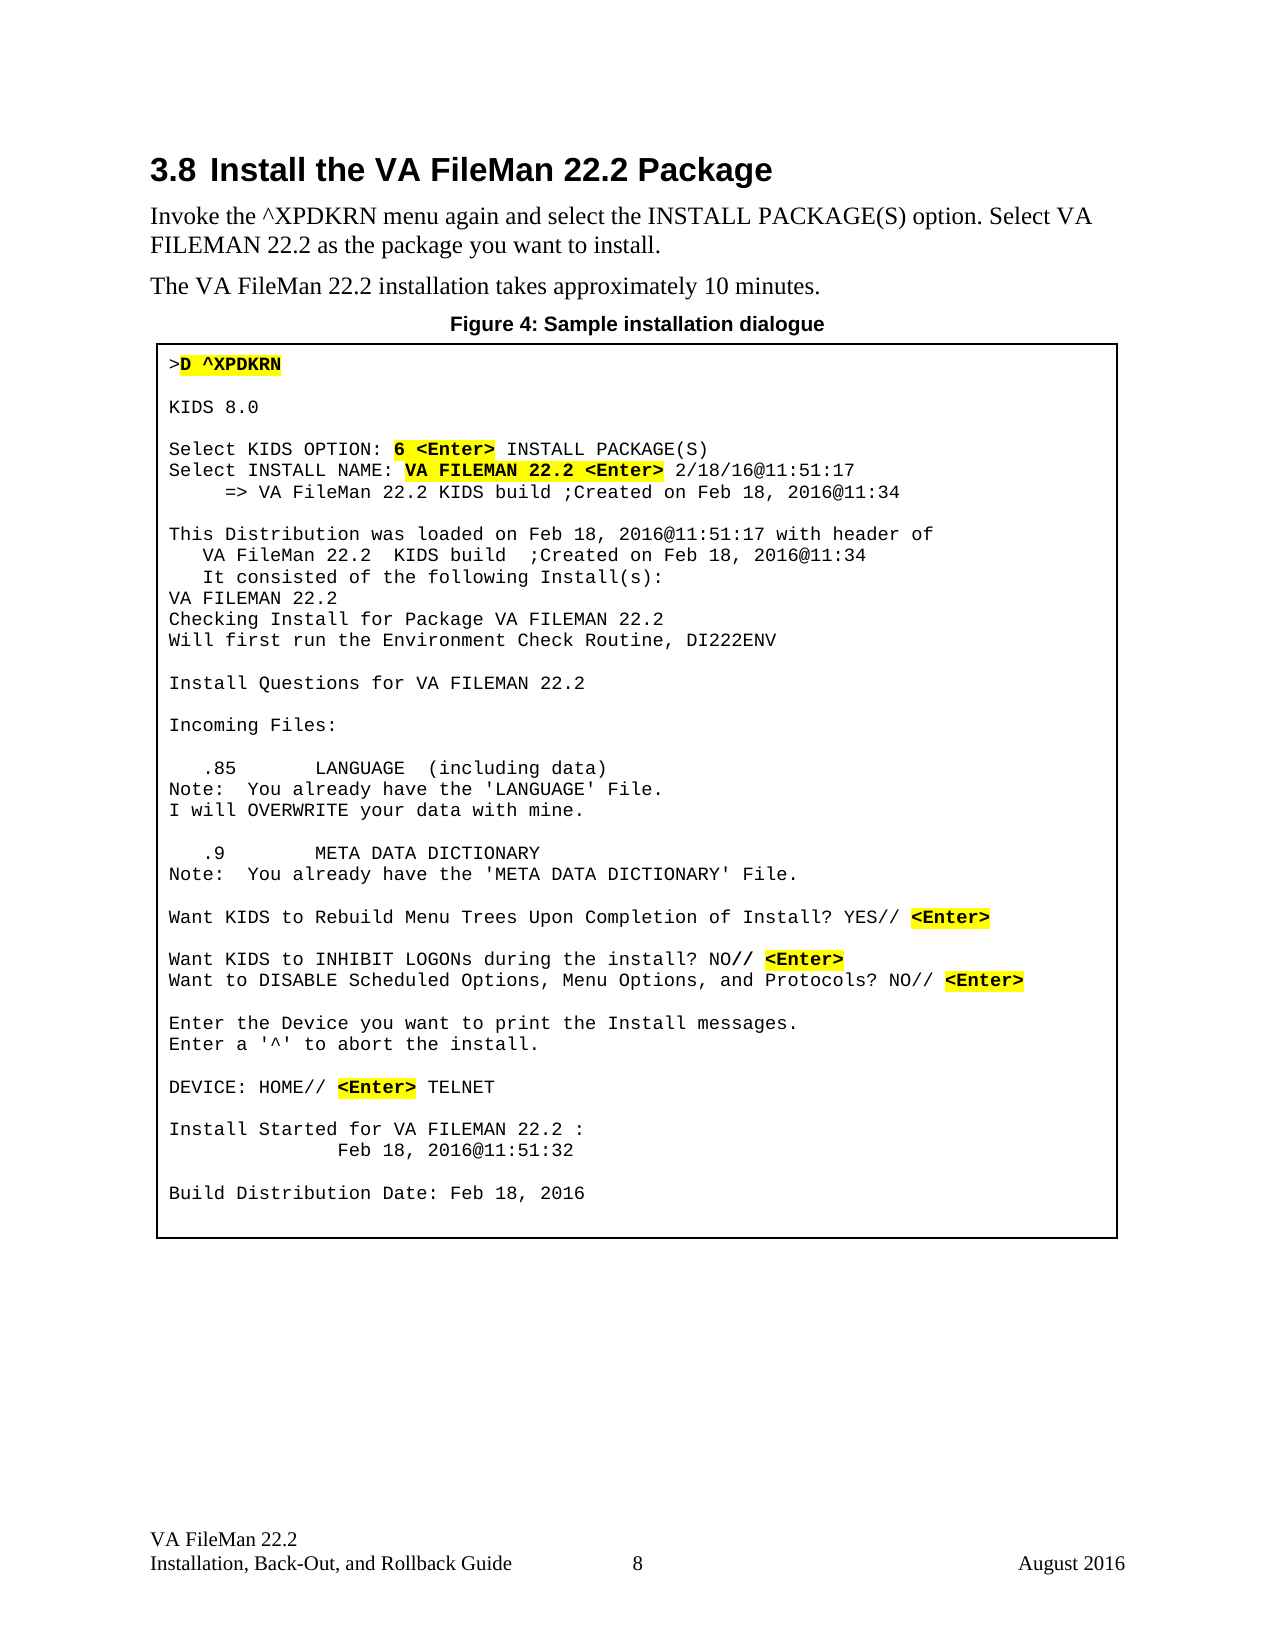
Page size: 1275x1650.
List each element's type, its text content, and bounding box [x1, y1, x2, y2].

text The VA FileMan 22.2 installation takes approximately 10 minutes. [150, 271, 1125, 300]
text Feb 18, 2016@11:51:32 [158, 1129, 1116, 1162]
text Note: You already have the 'META DATA DICTIONARY' File. [158, 852, 1116, 886]
text DEVICE: HOME// <Enter> TELNET [158, 1065, 1116, 1099]
text Figure 4: Sample installation dialogue [150, 312, 1125, 336]
text .85 LANGUAGE (including data) [158, 746, 1116, 767]
text Note: You already have the 'LANGUAGE' File. [158, 767, 1116, 789]
text Will first run the Environment Check Routine, DI222ENV [158, 619, 1116, 652]
text Install Questions for VA FILEMAN 22.2 [158, 661, 1116, 695]
text Build Distribution Date: Feb 18, 2016 [158, 1171, 1116, 1205]
text I will OVERWRITE your data with mine. [158, 789, 1116, 822]
text => VA FileMan 22.2 KIDS build ;Created on Feb 18, 2016@11:34 [158, 470, 1116, 504]
text Want KIDS to INHIBIT LOGONs during the install? NO// <Enter> [158, 937, 1116, 959]
text This Distribution was loaded on Feb 18, 2016@11:51:17 with header of [158, 512, 1116, 534]
text .9 META DATA DICTIONARY [158, 831, 1116, 852]
text Checking Install for Package VA FILEMAN 22.2 [158, 597, 1116, 619]
text Enter the Device you want to print the Install messages. [158, 1001, 1116, 1022]
text Want KIDS to Rebuild Menu Trees Upon Completion of Install? YES// <Enter> [158, 895, 1116, 929]
text Want to DISABLE Scheduled Options, Menu Options, and Protocols? NO// <Enter> [158, 959, 1116, 992]
text Select INSTALL NAME: VA FILEMAN 22.2 <Enter> 2/18/16@11:51:17 [495, 449, 1116, 470]
text VA FILEMAN 22.2 [158, 576, 1116, 597]
subtitle Install the VA FileMan 22.2 Package [150, 150, 1125, 188]
text Enter a '^' to abort the install. [158, 1022, 1116, 1056]
text Invoke the ^XPDKRN menu again and select the INSTALL PACKAGE(S) option. Select VA FILEMAN 22.2 as the package you want to install. [150, 201, 1125, 258]
text Incoming Files: [158, 704, 1116, 737]
text VA FileMan 22.2 KIDS build ;Created on Feb 18, 2016@11:34 [158, 534, 1116, 555]
text It consisted of the following Install(s): [158, 555, 1116, 576]
text KIDS 8.0 [158, 385, 1116, 419]
text Install Started for VA FILEMAN 22.2 : [158, 1107, 1116, 1129]
text Select KIDS OPTION: 6 <Enter> INSTALL PACKAGE(S) [158, 427, 1116, 449]
text >D ^XPDKRN [158, 345, 1116, 376]
text Select INSTALL NAME: VA FILEMAN 22.2 <Enter> 2/18/16@11:51:17 [158, 449, 405, 470]
